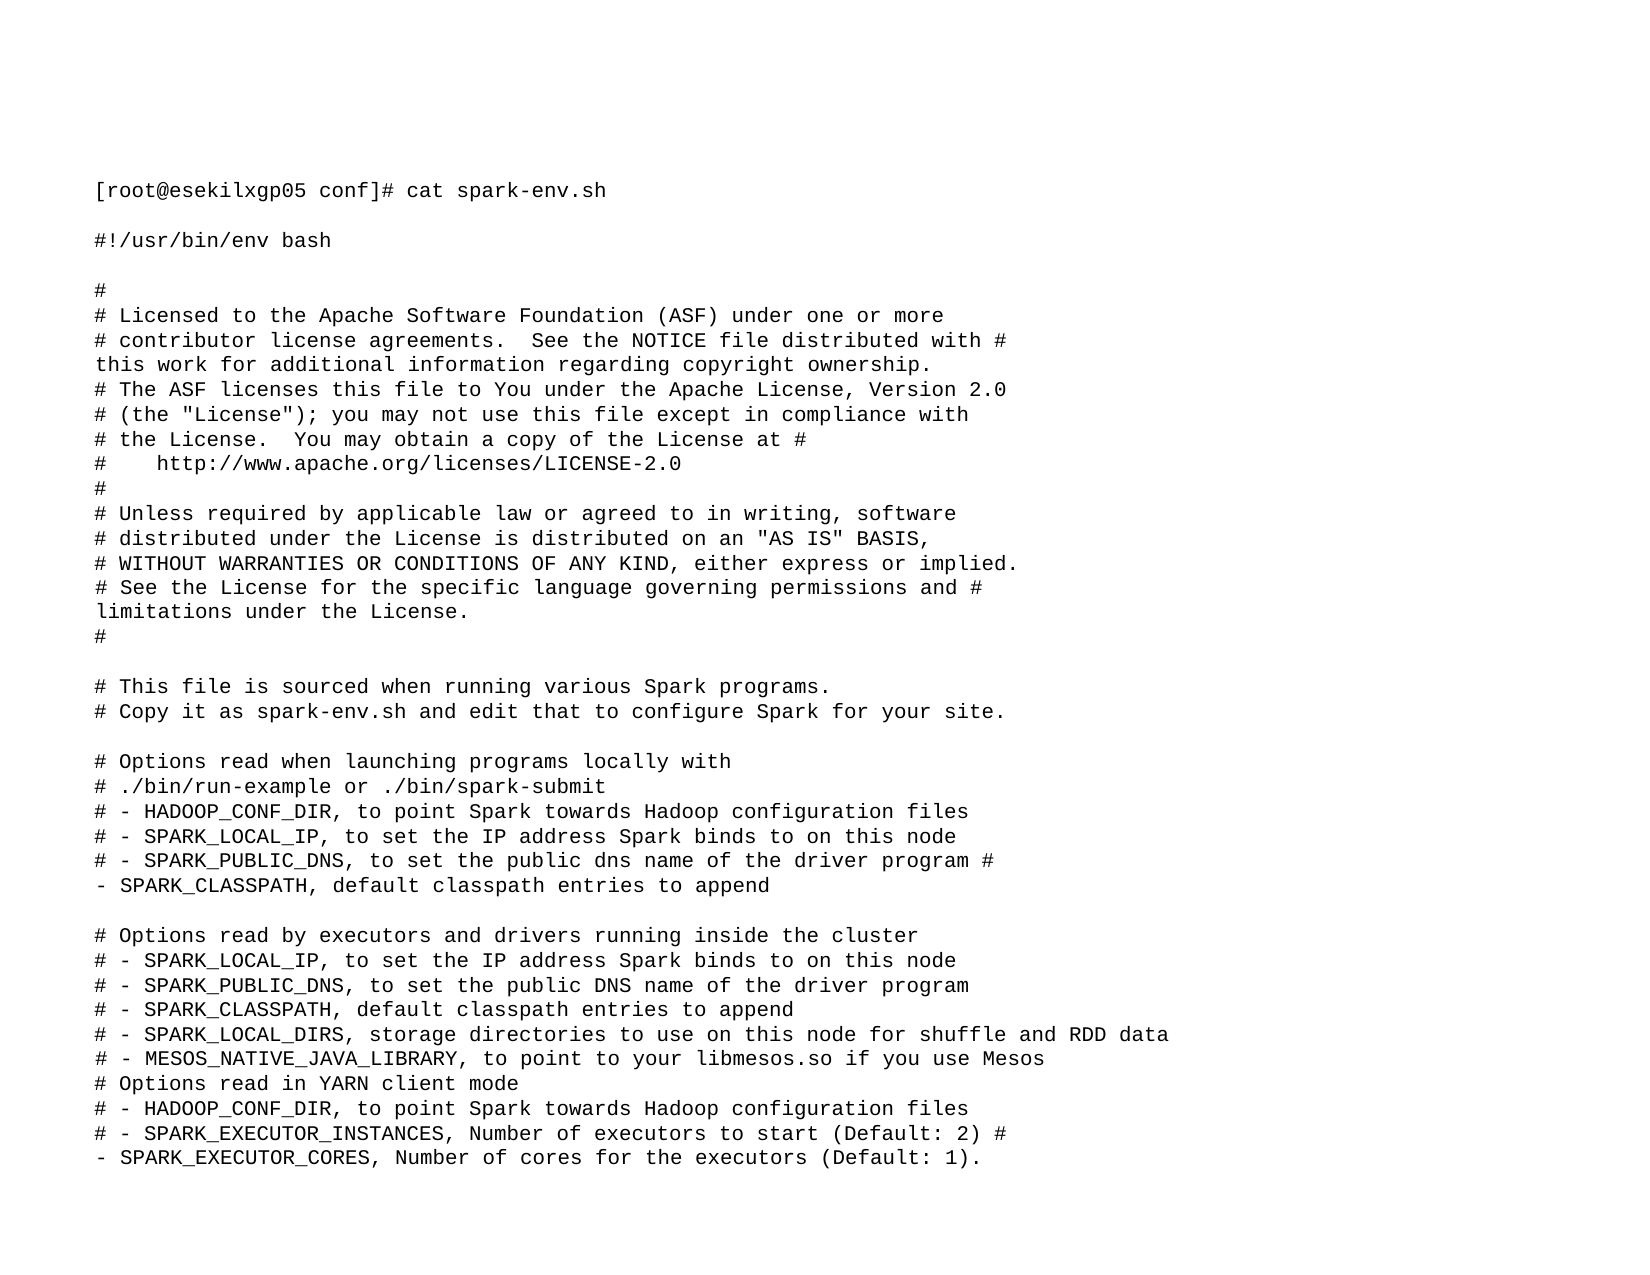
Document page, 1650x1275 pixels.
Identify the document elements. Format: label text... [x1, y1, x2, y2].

text # - SPARK_PUBLIC_DNS, to set the public dns name of the driver program # - SPARK_CLASSPATH, default classpath entries to append [94, 850, 996, 898]
text # ./bin/run-example or ./bin/spark-submit [94, 776, 1650, 800]
text # Options read in YARN client mode [94, 1073, 1650, 1097]
text # - HADOOP_CONF_DIR, to point Spark towards Hadoop configuration files [94, 1098, 1650, 1122]
text # WITHOUT WARRANTIES OR CONDITIONS OF ANY KIND, either express or implied. # See the License for the specific language governing permissions and # limitations under the License. [94, 552, 1020, 625]
text # distributed under the License is distributed on an "AS IS" BASIS, [94, 528, 1650, 551]
text # Options read when launching programs locally with [94, 751, 1650, 775]
text # [94, 626, 1650, 649]
text # contributor license agreements. See the NOTICE file distributed with # this work for additional information regarding copyright ownership. [94, 330, 1008, 378]
text # - SPARK_LOCAL_DIRS, storage directories to use on this node for shuffle and RDD data # - MESOS_NATIVE_JAVA_LIBRARY, to point to your libmesos.so if you use Mesos [94, 1024, 1170, 1072]
text # Unless required by applicable law or agreed to in writing, software [94, 503, 1650, 527]
text # - SPARK_CLASSPATH, default classpath entries to append [94, 999, 1650, 1023]
text # - SPARK_LOCAL_IP, to set the IP address Spark binds to on this node [94, 826, 1650, 849]
text # - SPARK_PUBLIC_DNS, to set the public DNS name of the driver program [94, 974, 1650, 998]
text # the License. You may obtain a copy of the License at # [94, 428, 808, 452]
text # (the "License"); you may not use this file except in compliance with [94, 404, 1650, 427]
text # The ASF licenses this file to You under the Apache License, Version 2.0 [94, 379, 1650, 403]
text #!/usr/bin/env bash [94, 230, 1650, 254]
text # - SPARK_LOCAL_IP, to set the IP address Spark binds to on this node [94, 950, 1650, 973]
text # This file is sourced when running various Spark programs. [94, 676, 1650, 700]
text # Options read by executors and drivers running inside the cluster [94, 925, 1650, 949]
text # [94, 280, 1650, 304]
text # - HADOOP_CONF_DIR, to point Spark towards Hadoop configuration files [94, 801, 1650, 824]
text # Licensed to the Apache Software Foundation (ASF) under one or more [94, 305, 1650, 329]
text # - SPARK_EXECUTOR_INSTANCES, Number of executors to start (Default: 2) # - SPARK_EXECUTOR_CORES, Number of cores for the executors (Default: 1). [94, 1123, 1008, 1171]
text # http://www.apache.org/licenses/LICENSE-2.0 [94, 453, 1650, 477]
text # [94, 478, 1650, 502]
text # Copy it as spark-env.sh and edit that to configure Spark for your site. [94, 701, 1650, 724]
text [root@esekilxgp05 conf]# cat spark-env.sh [94, 180, 1650, 203]
